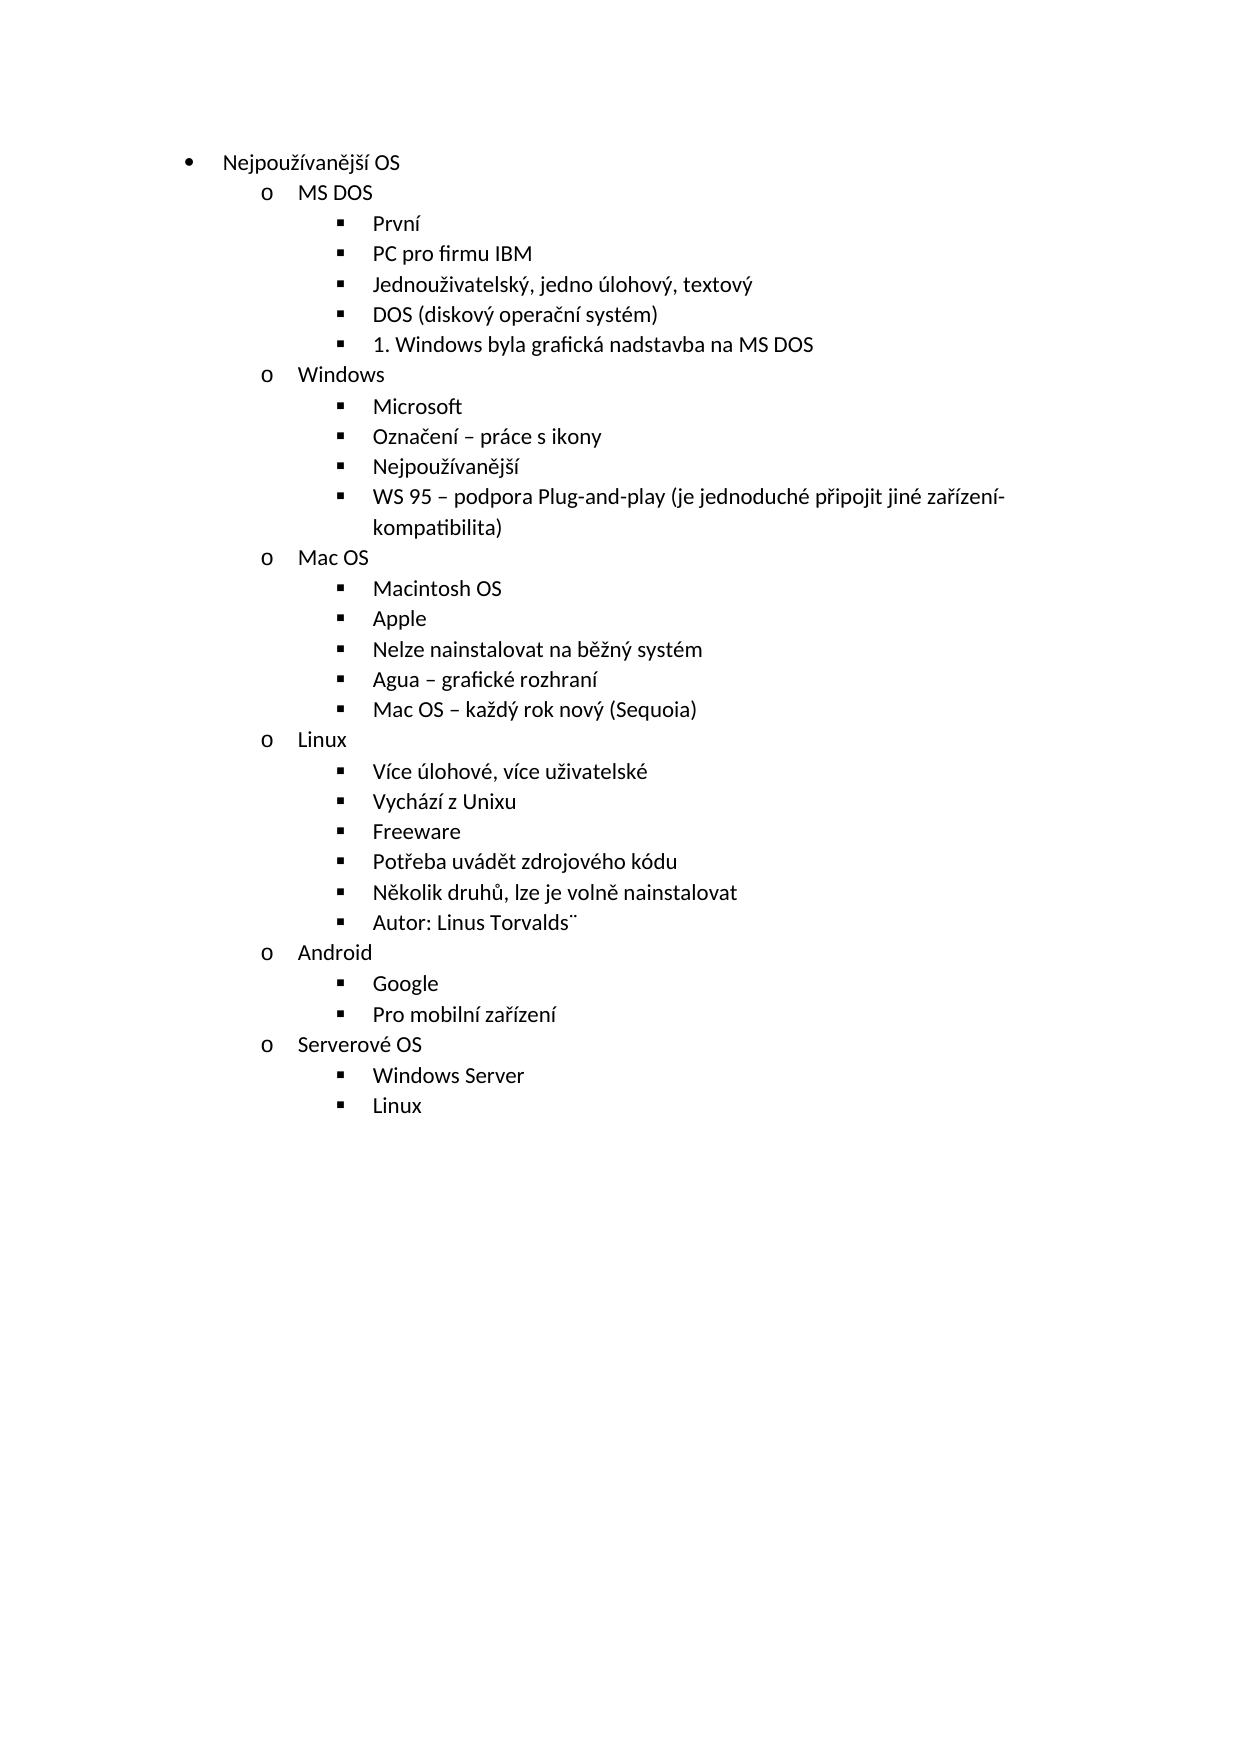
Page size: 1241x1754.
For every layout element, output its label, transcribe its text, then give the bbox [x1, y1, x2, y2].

list Několik druhů, lze je volně nainstalovat [335, 878, 1093, 906]
list Windows [260, 360, 1093, 389]
list Nejpoužívanější OS [185, 148, 1093, 176]
list Windows Server [335, 1061, 1093, 1089]
list PC pro firmu IBM [335, 239, 1093, 267]
list Pro mobilní zařízení [335, 1000, 1093, 1028]
list Nejpoužívanější [335, 452, 1093, 480]
list Google [335, 969, 1093, 997]
list Serverové OS [260, 1030, 1093, 1059]
list Označení – práce s ikony [335, 422, 1093, 450]
list WS 95 – podpora Plug-and-play (je jednoduché připojit jiné zařízení-kompatibilita) [335, 482, 1093, 541]
list Agua – grafické rozhraní [335, 665, 1093, 693]
list Apple [335, 604, 1093, 632]
list Nelze nainstalovat na běžný systém [335, 635, 1093, 663]
list Microsoft [335, 392, 1093, 420]
list Potřeba uvádět zdrojového kódu [335, 847, 1093, 875]
list Vychází z Unixu [335, 787, 1093, 815]
list První [335, 209, 1093, 237]
list 1. Windows byla grafická nadstavba na MS DOS [335, 330, 1093, 358]
list Linux [335, 1092, 1093, 1119]
list Více úlohové, více uživatelské [335, 757, 1093, 785]
list Autor: Linus Torvalds¨ [335, 908, 1093, 936]
list Freeware [335, 817, 1093, 845]
list MS DOS [260, 178, 1093, 207]
list Mac OS [260, 543, 1093, 572]
list DOS (diskový operační systém) [335, 300, 1093, 328]
list Mac OS – každý rok nový (Sequoia) [335, 695, 1093, 723]
list Linux [260, 725, 1093, 754]
list Macintosh OS [335, 574, 1093, 602]
list Android [260, 938, 1093, 967]
list Jednouživatelský, jedno úlohový, textový [335, 270, 1093, 298]
